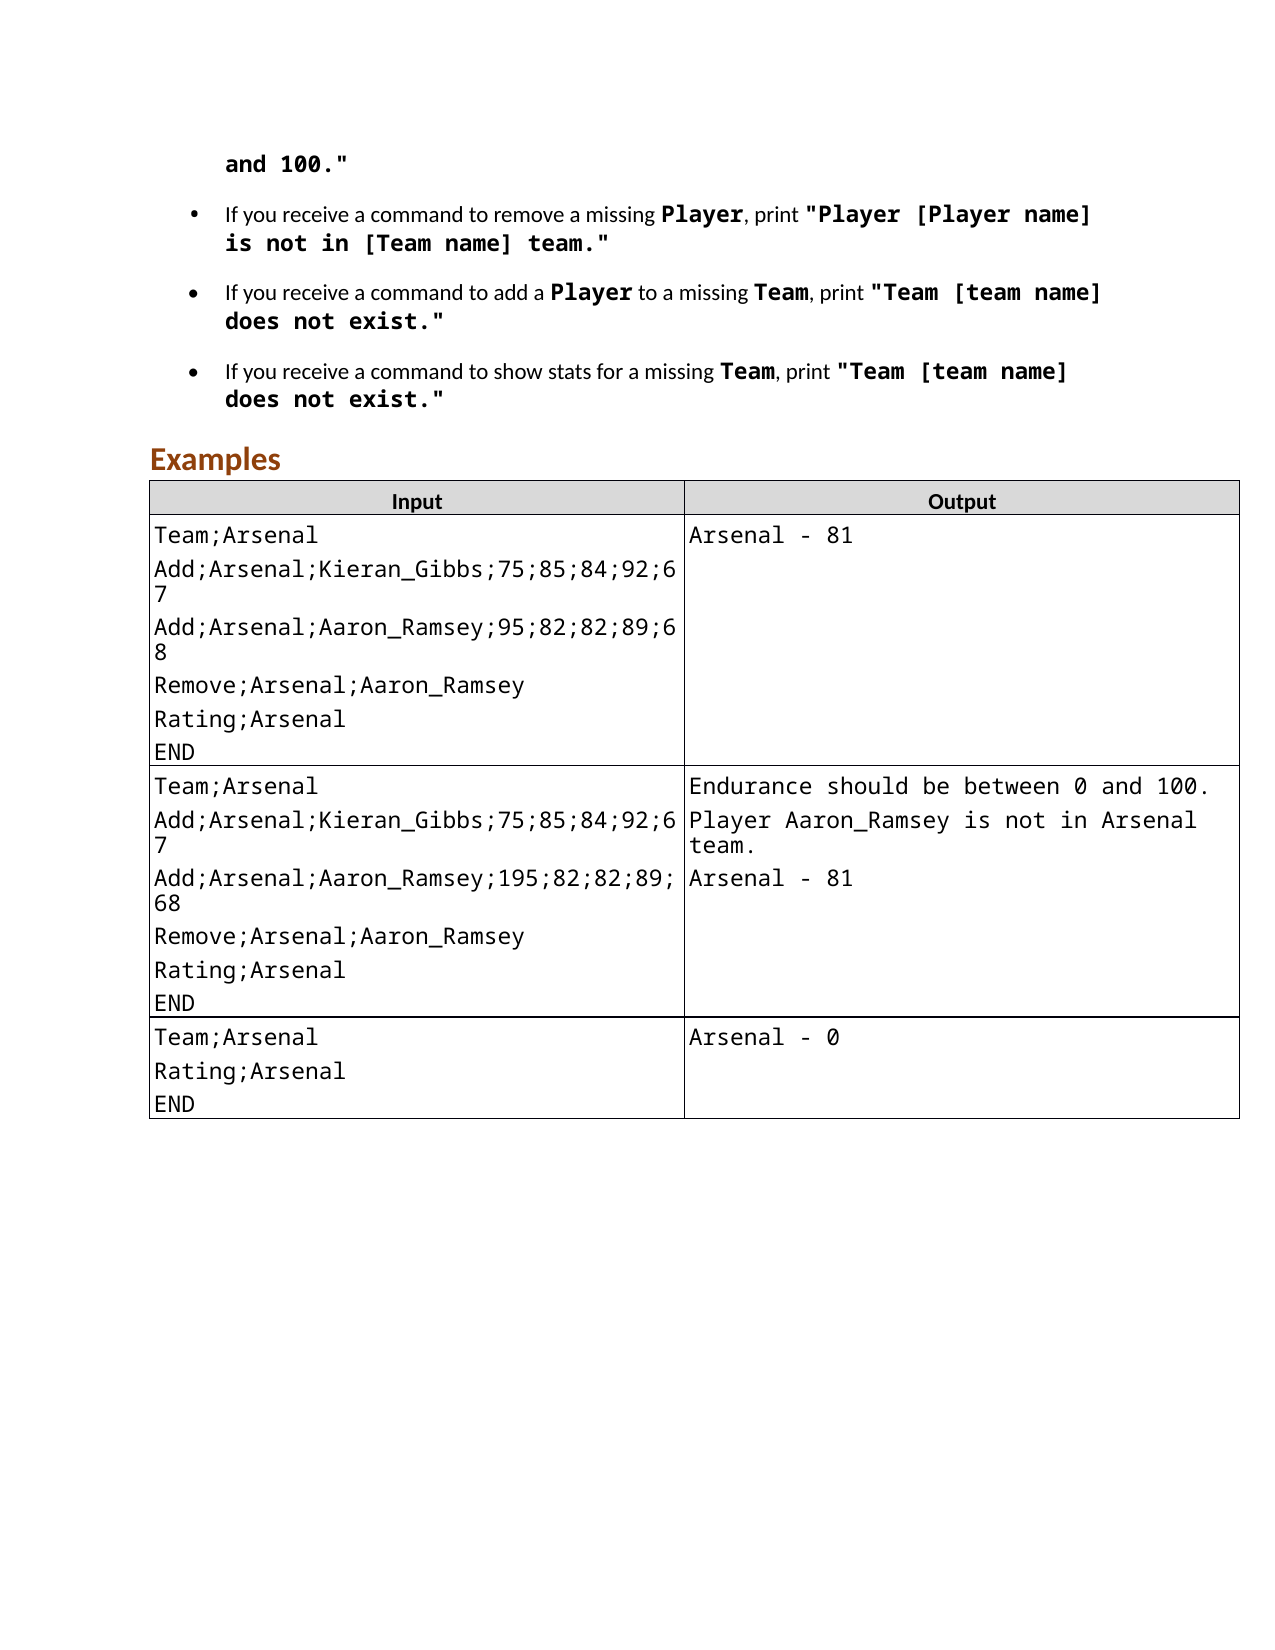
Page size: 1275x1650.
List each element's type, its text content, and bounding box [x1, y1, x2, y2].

table_header Output [685, 481, 1239, 514]
table_cell Team;Arsenal Rating;Arsenal END [150, 1018, 684, 1117]
table_cell Arsenal - 0 [685, 1018, 1239, 1117]
table_cell Team;Arsenal Add;Arsenal;Kieran_Gibbs;75;85;84;92;67 Add;Arsenal;Aaron_Ramsey;195;82;82;89;68 Remove;Arsenal;Aaron_Ramsey Rating;Arsenal END [150, 766, 684, 1016]
table_cell Team;Arsenal Add;Arsenal;Kieran_Gibbs;75;85;84;92;67 Add;Arsenal;Aaron_Ramsey;95;82;82;89;68 Remove;Arsenal;Aaron_Ramsey Rating;Arsenal END [150, 515, 684, 765]
table_cell Endurance should be between 0 and 100. Player Aaron_Ramsey is not in Arsenal team. Arsenal - 81 [685, 766, 1239, 1016]
table_header Input [150, 481, 684, 514]
list If you receive a command to add a Player to a missing Team, print "Team [team name] does not exist." [187, 278, 1125, 335]
table_cell Arsenal - 81 [685, 515, 1239, 765]
text Examples [150, 447, 1125, 476]
list If you receive a command to show stats for a missing Team, print "Team [team name] does not exist." [187, 356, 1125, 414]
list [187, 150, 1125, 179]
list If you receive a command to remove a missing Player, print "Player [Player name] is not in [Team name] team." [187, 199, 1125, 257]
